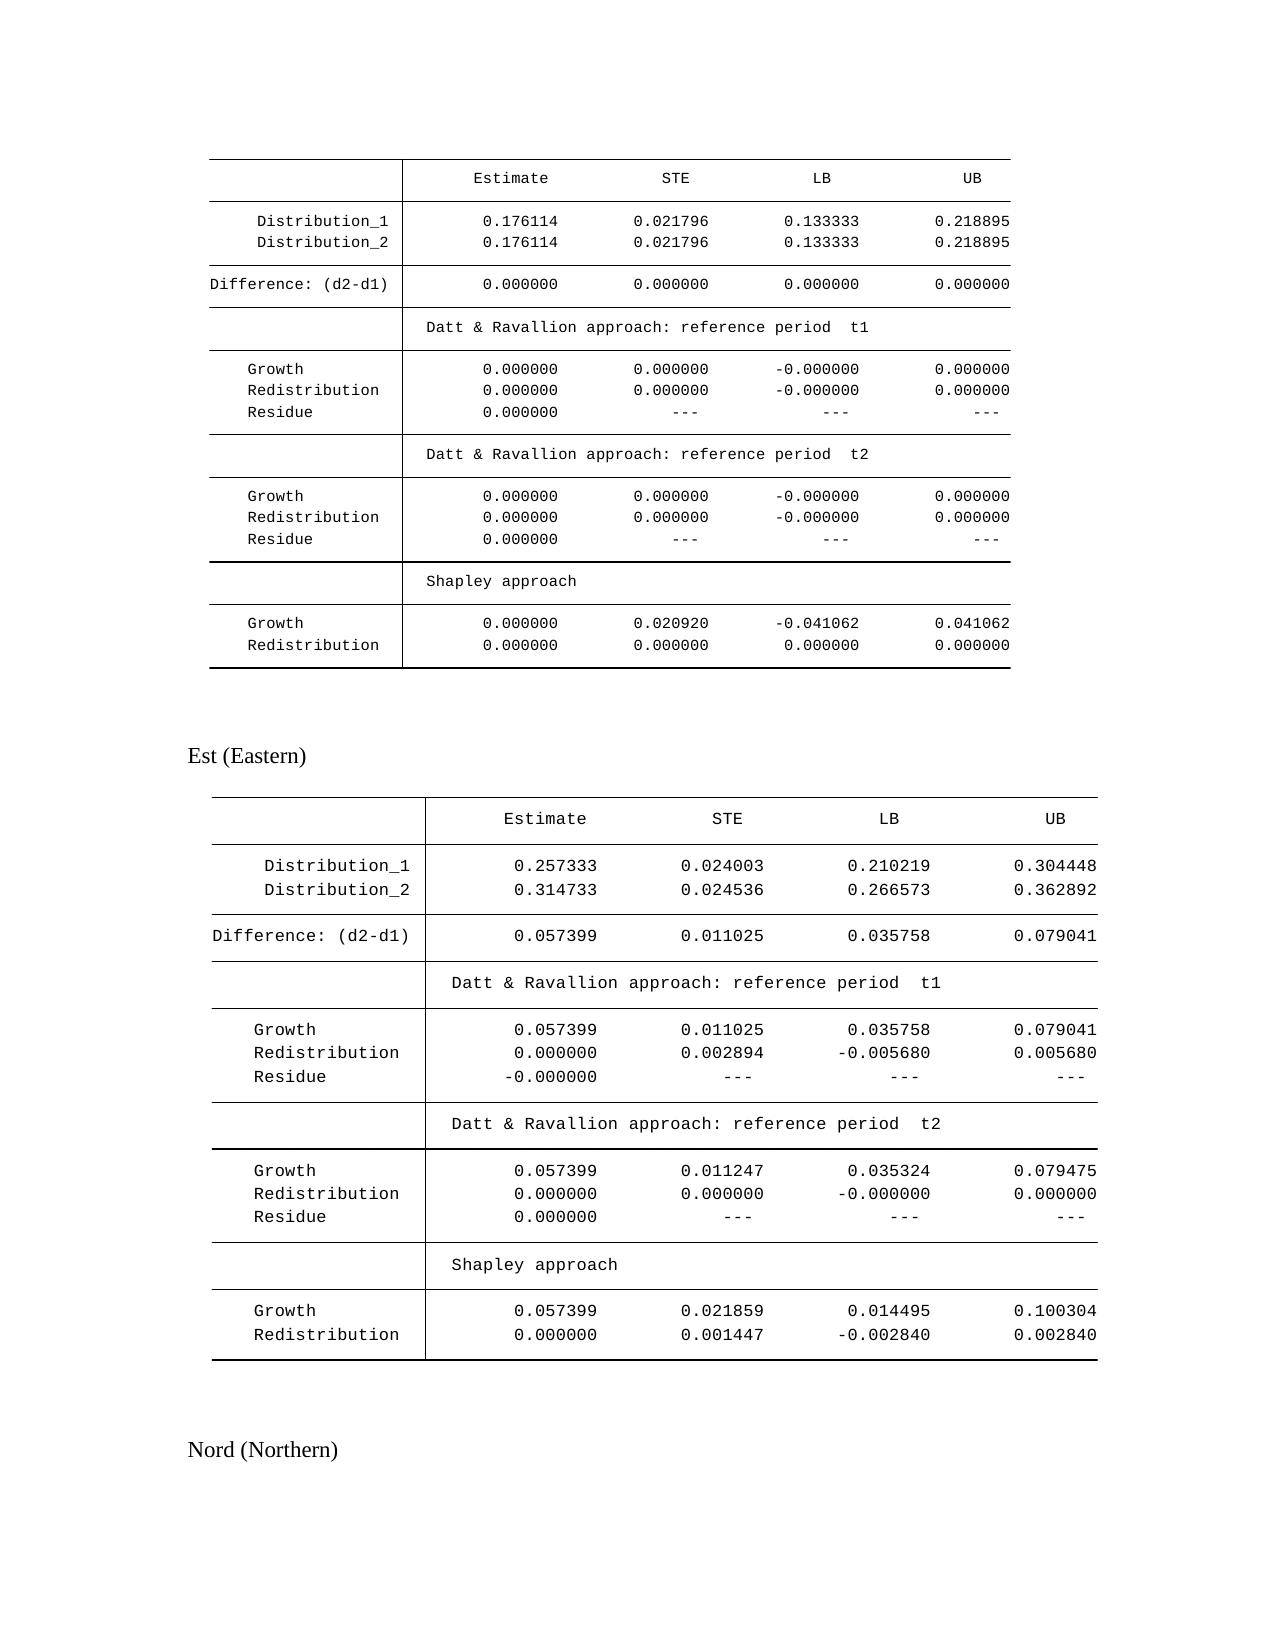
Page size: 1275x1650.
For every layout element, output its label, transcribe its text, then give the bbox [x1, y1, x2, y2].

text Nord (Northern) [187, 1436, 1087, 1462]
text Est (Eastern) [187, 743, 1087, 769]
